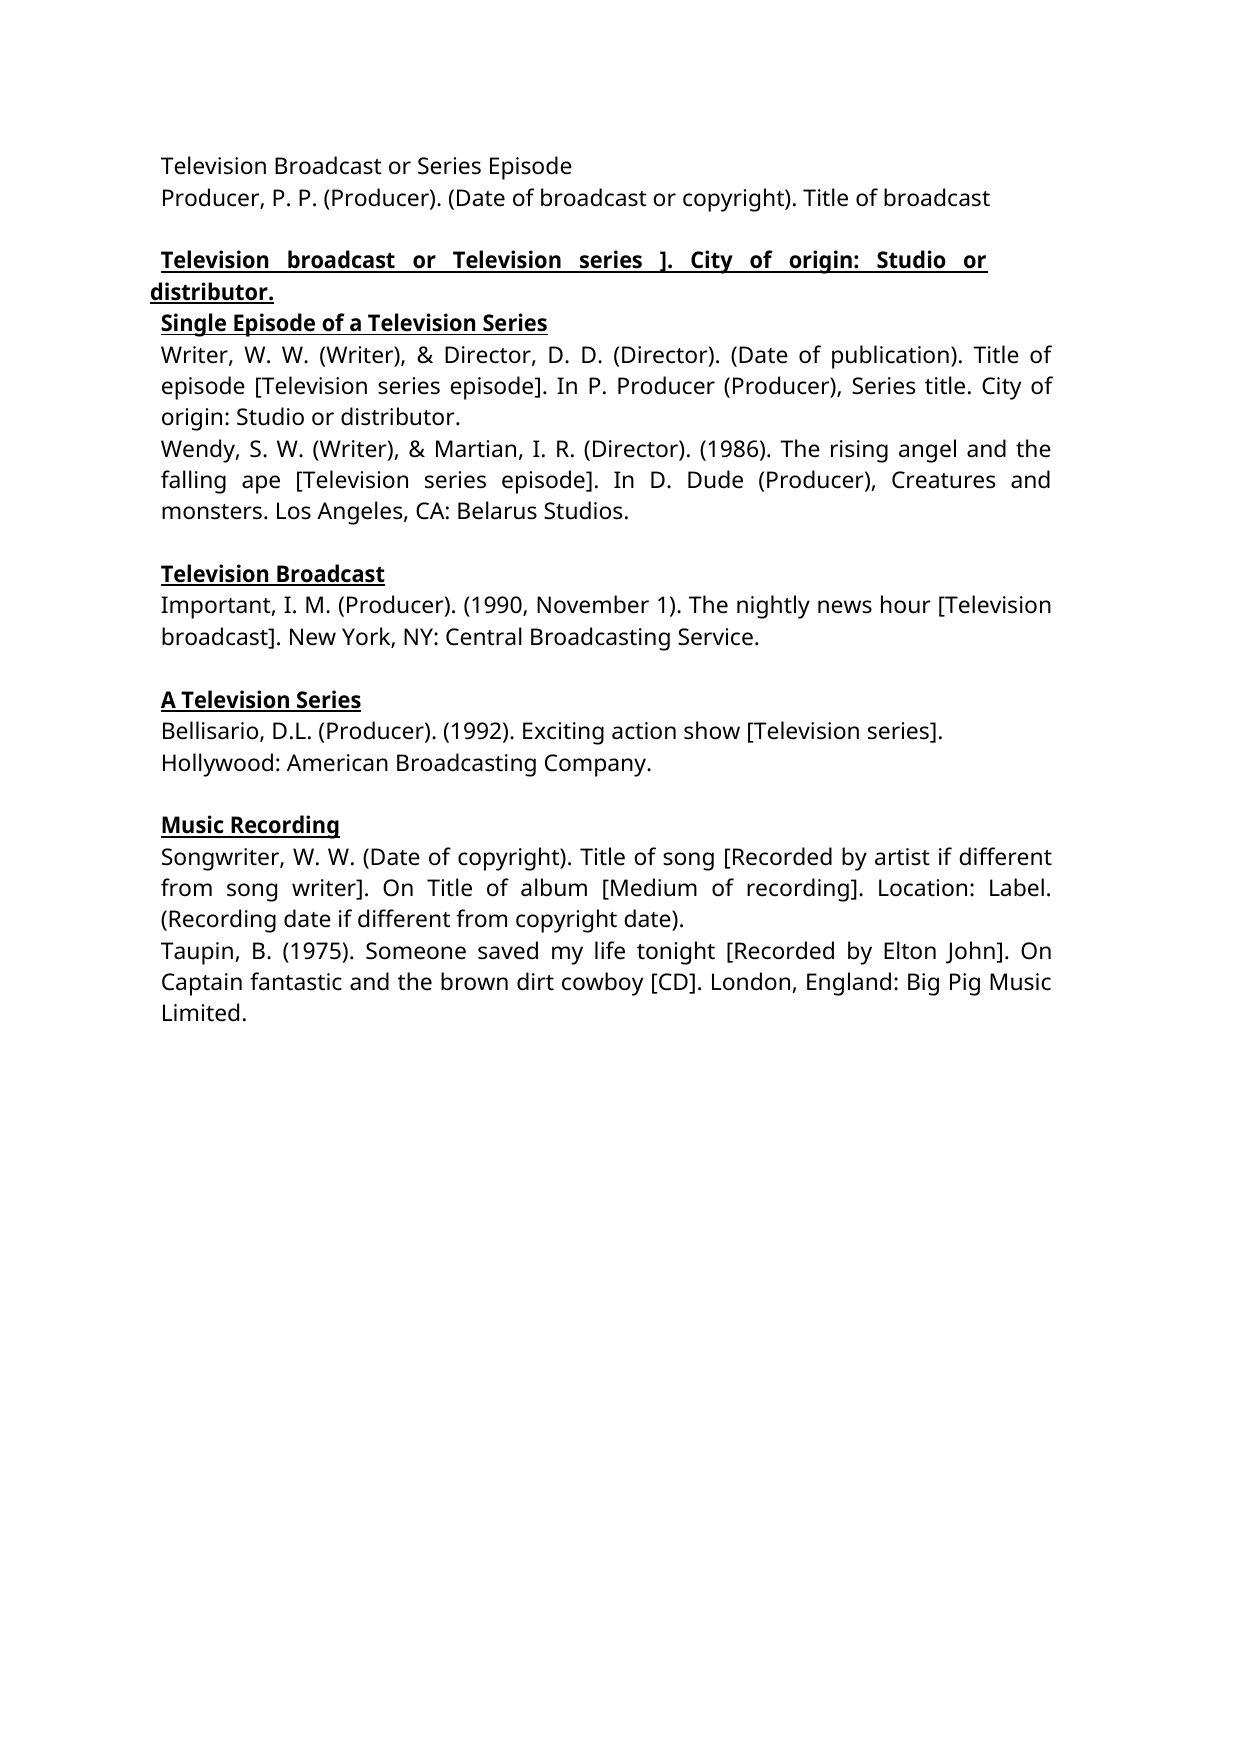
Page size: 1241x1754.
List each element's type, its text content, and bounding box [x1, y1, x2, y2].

text Writer, W. W. (Writer), & Director, D. D. (Director). (Date of publication). Title of episode [Television series episode]. In P. Producer (Producer), Series title. City of origin: Studio or distributor. [161, 338, 1053, 432]
text Hollywood: American Broadcasting Company. [161, 746, 1053, 778]
text Television broadcast or Television series ]. City of origin: Studio or distributor. [150, 244, 988, 307]
text Taupin, B. (1975). Someone saved my life tonight [Recorded by Elton John]. On Captain fantastic and the brown dirt cowboy [CD]. London, England: Big Pig Music Limited. [161, 935, 1053, 1028]
text A Television Series [150, 683, 988, 715]
text Television Broadcast [150, 558, 988, 589]
text Producer, P. P. (Producer). (Date of broadcast or copyright). Title of broadcast [161, 181, 1053, 213]
text Single Episode of a Television Series [150, 307, 988, 338]
text Songwriter, W. W. (Date of copyright). Title of song [Recorded by artist if different from song writer]. On Title of album [Medium of recording]. Location: Label. (Recording date if different from copyright date). [161, 841, 1053, 934]
text Important, I. M. (Producer). (1990, November 1). The nightly news hour [Television broadcast]. New York, NY: Central Broadcasting Service. [161, 589, 1053, 652]
text Wendy, S. W. (Writer), & Martian, I. R. (Director). (1986). The rising angel and the falling ape [Television series episode]. In D. Dude (Producer), Creatures and monsters. Los Angeles, CA: Belarus Studios. [161, 432, 1053, 526]
text Music Recording [150, 809, 988, 841]
text Television Broadcast or Series Episode [161, 150, 1053, 181]
text Bellisario, D.L. (Producer). (1992). Exciting action show [Television series]. [161, 715, 1053, 746]
